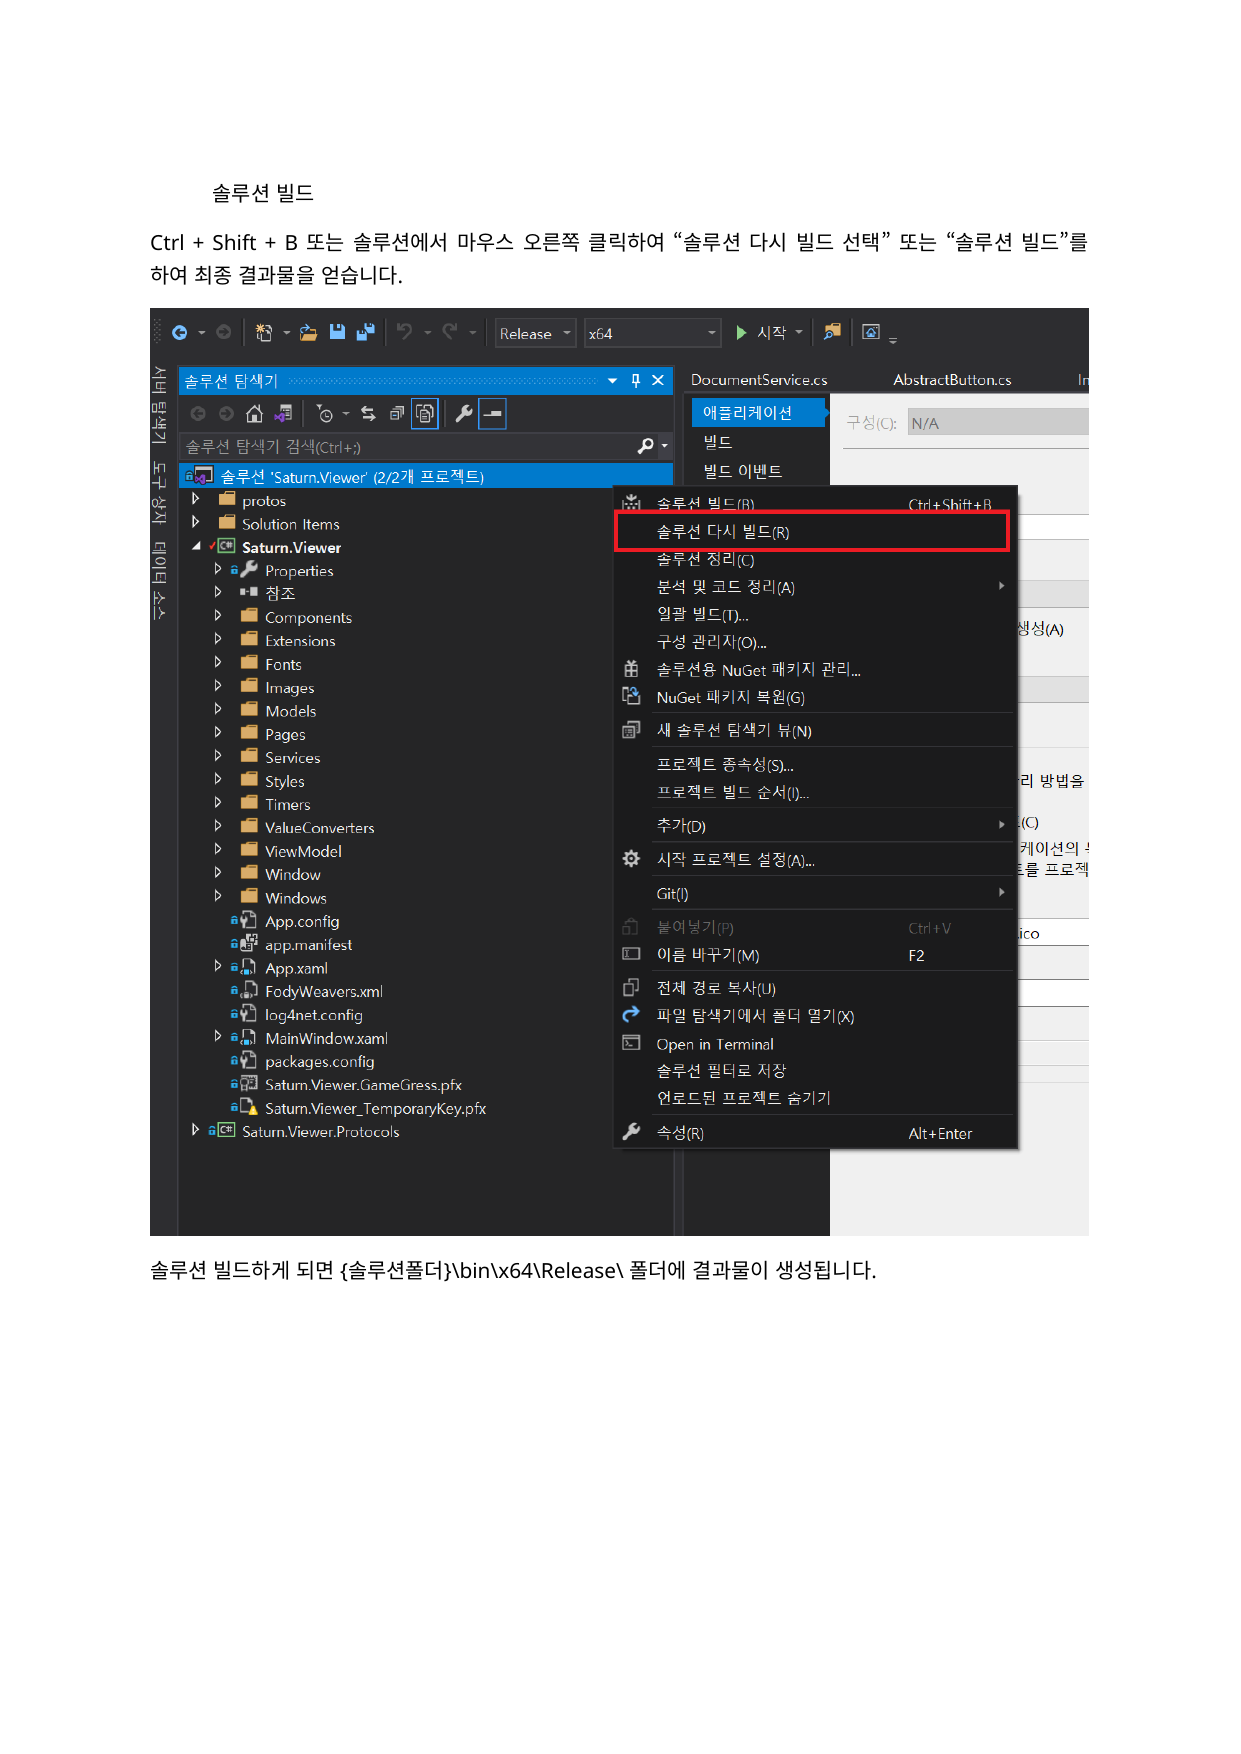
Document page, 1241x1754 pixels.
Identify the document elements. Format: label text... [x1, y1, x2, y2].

text 솔루션 빌드하게 되면 {솔루션폴더}\bin\x64\Release\ 폴더에 결과물이 생성됩니다. [150, 1254, 1090, 1284]
picture [150, 308, 1089, 1236]
subtitle 솔루션 빌드 [212, 177, 1090, 207]
text Ctrl + Shift + B 또는 솔루션에서 마우스 오른쪽 클릭하여 “솔루션 다시 빌드 선택” 또는 “솔루션 빌드”를 하여 최종 결과물을 얻습니다. [150, 226, 1090, 289]
